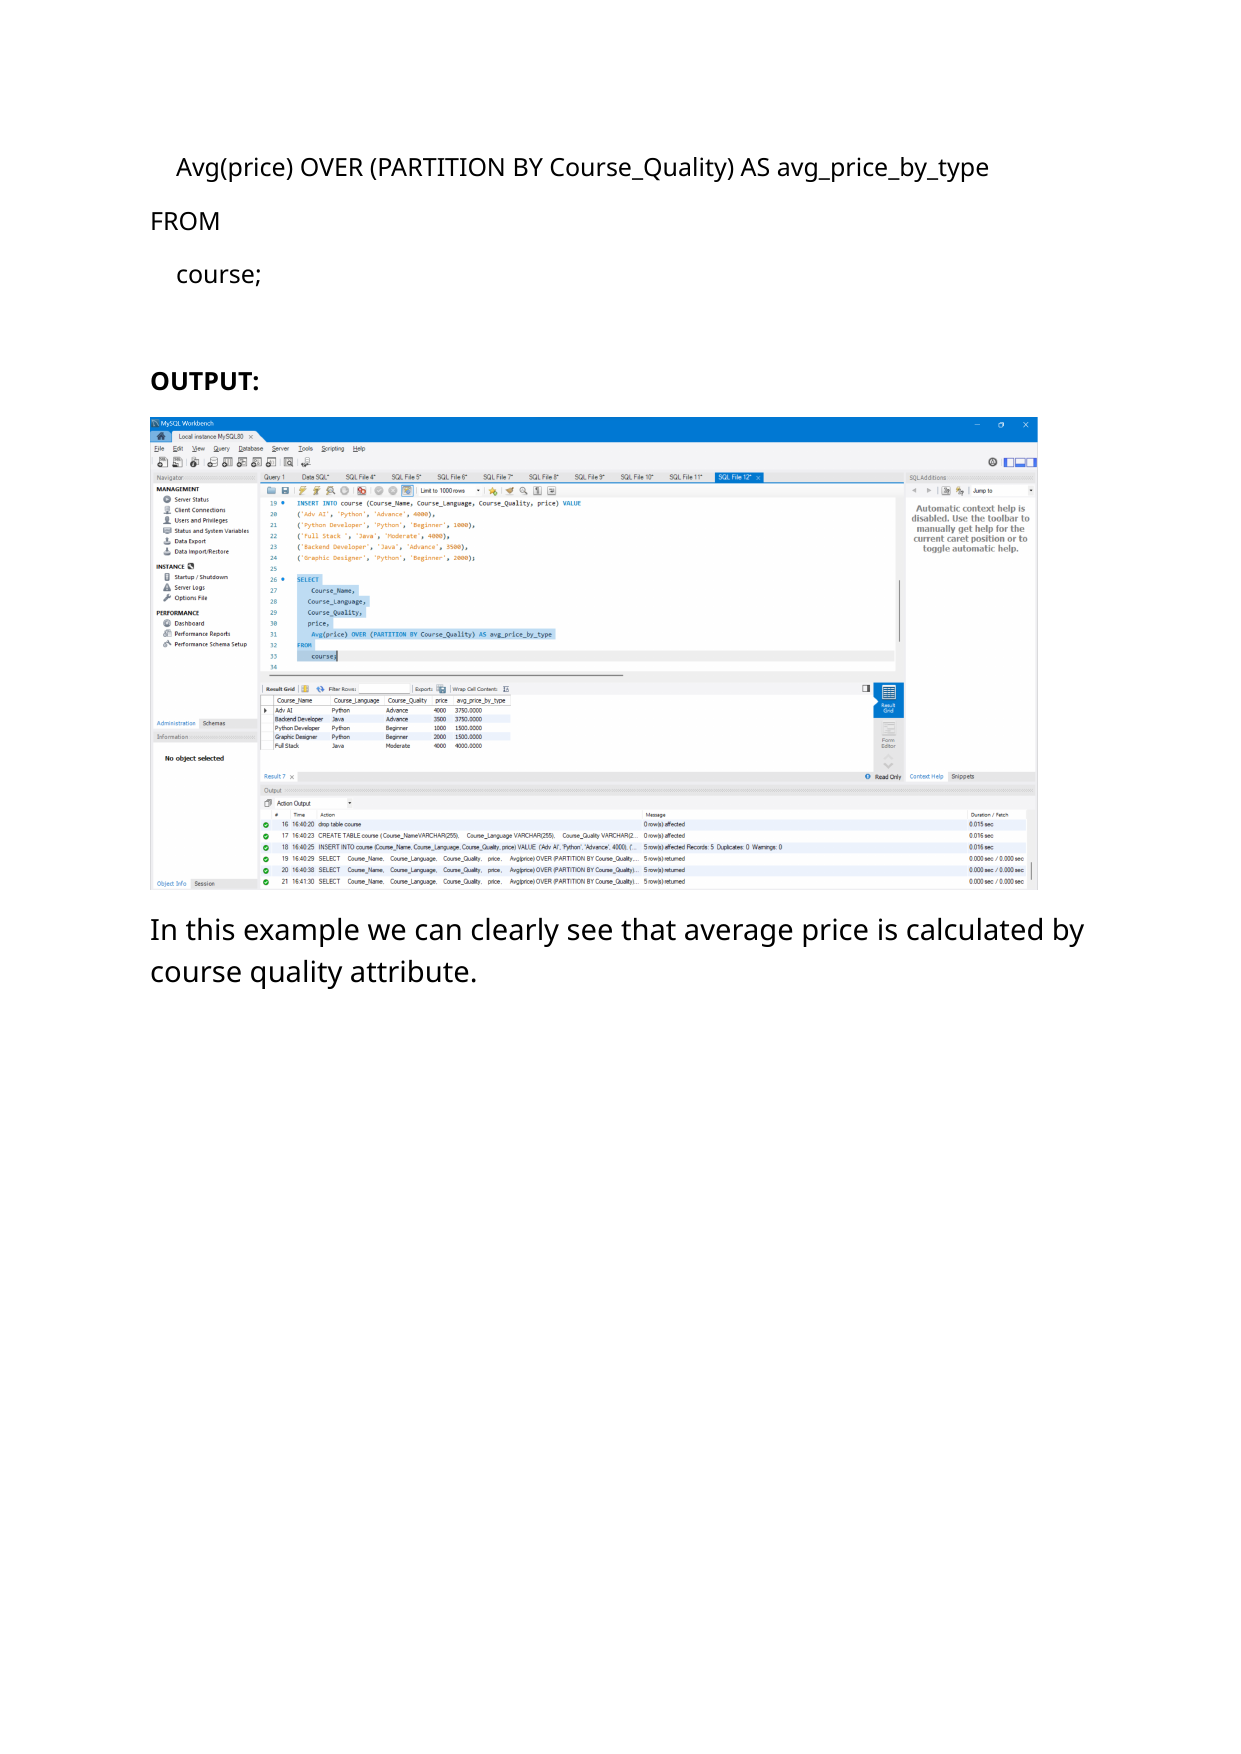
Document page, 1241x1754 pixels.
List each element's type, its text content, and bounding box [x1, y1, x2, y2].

picture [150, 417, 1038, 890]
text OUTPUT: [150, 364, 1090, 398]
text In this example we can clearly see that average price is calculated by course quality attribute. [150, 909, 1090, 991]
text FROM [150, 203, 1090, 237]
text course; [150, 257, 1090, 291]
text Avg(price) OVER (PARTITION BY Course_Quality) AS avg_price_by_type [150, 150, 1090, 184]
